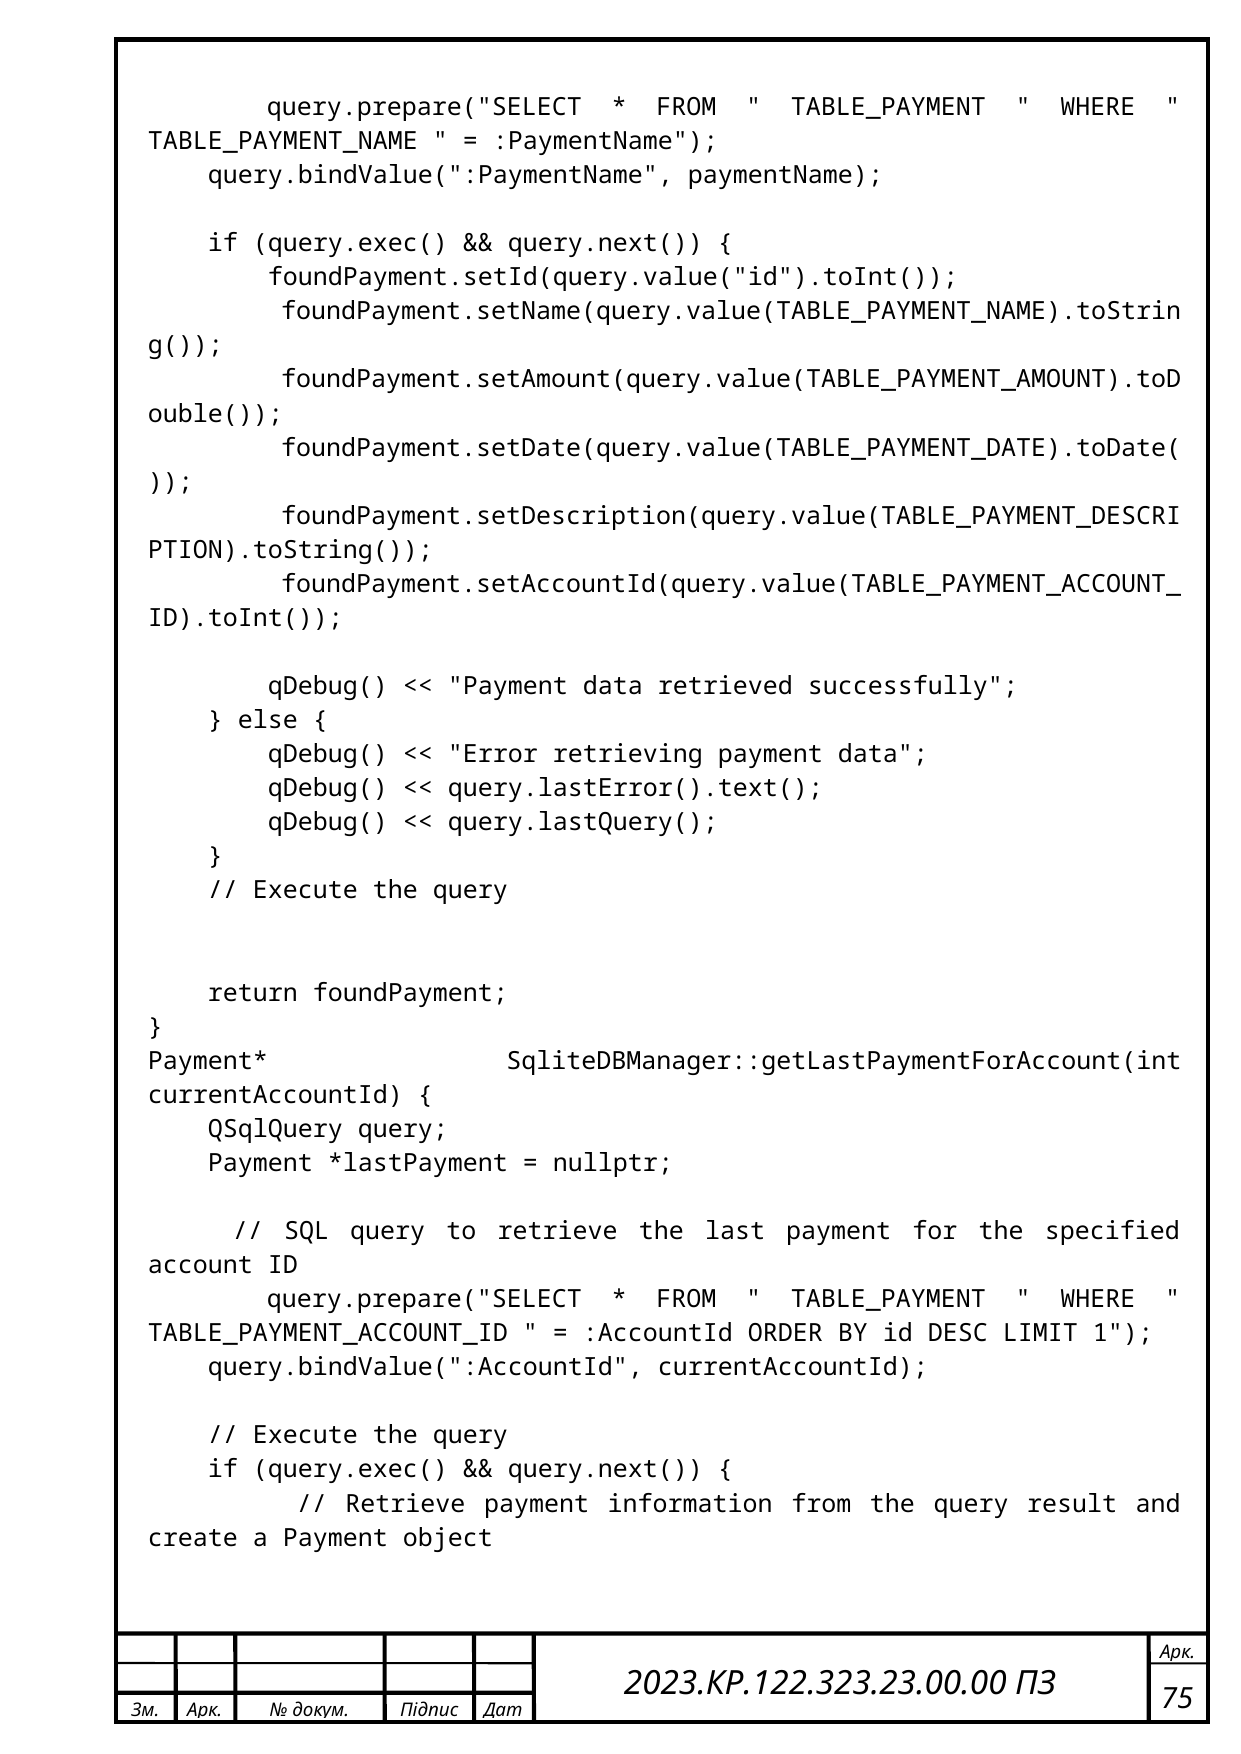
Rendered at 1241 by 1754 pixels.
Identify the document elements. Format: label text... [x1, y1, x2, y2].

text query.prepare("SELECT * FROM " TABLE_PAYMENT " WHERE " TABLE_PAYMENT_NAME " = :PaymentName"); [148, 89, 1181, 157]
text foundPayment.setDescription(query.value(TABLE_PAYMENT_DESCRIPTION).toString()); [148, 497, 1181, 566]
text // Execute the query [148, 1417, 1181, 1451]
text query.bindValue(":PaymentName", paymentName); [148, 157, 1181, 191]
text if (query.exec() && query.next()) { [148, 1451, 1181, 1485]
text } [148, 1008, 1181, 1042]
text return foundPayment; [148, 974, 1181, 1008]
text } else { [148, 702, 1181, 736]
text foundPayment.setName(query.value(TABLE_PAYMENT_NAME).toString()); [148, 293, 1181, 361]
text qDebug() << "Payment data retrieved successfully"; [148, 668, 1181, 702]
text Payment *lastPayment = nullptr; [148, 1144, 1181, 1179]
text query.prepare("SELECT * FROM " TABLE_PAYMENT " WHERE " TABLE_PAYMENT_ACCOUNT_ID " = :AccountId ORDER BY id DESC LIMIT 1"); [148, 1281, 1181, 1349]
text foundPayment.setId(query.value("id").toInt()); [148, 259, 1181, 293]
text foundPayment.setAccountId(query.value(TABLE_PAYMENT_ACCOUNT_ID).toInt()); [148, 566, 1181, 634]
text foundPayment.setAmount(query.value(TABLE_PAYMENT_AMOUNT).toDouble()); [148, 361, 1181, 429]
text // Execute the query [148, 872, 1181, 906]
text query.bindValue(":AccountId", currentAccountId); [148, 1349, 1181, 1383]
text qDebug() << query.lastQuery(); [148, 804, 1181, 838]
text } [148, 838, 1181, 872]
text // Retrieve payment information from the query result and create a Payment object [148, 1485, 1181, 1553]
text Payment* SqliteDBManager::getLastPaymentForAccount(int currentAccountId) { [148, 1042, 1181, 1111]
text qDebug() << query.lastError().text(); [148, 770, 1181, 804]
text if (query.exec() && query.next()) { [148, 225, 1181, 259]
text // SQL query to retrieve the last payment for the specified account ID [148, 1213, 1181, 1281]
text QSqlQuery query; [148, 1111, 1181, 1144]
text qDebug() << "Error retrieving payment data"; [148, 736, 1181, 770]
text foundPayment.setDate(query.value(TABLE_PAYMENT_DATE).toDate()); [148, 429, 1181, 497]
